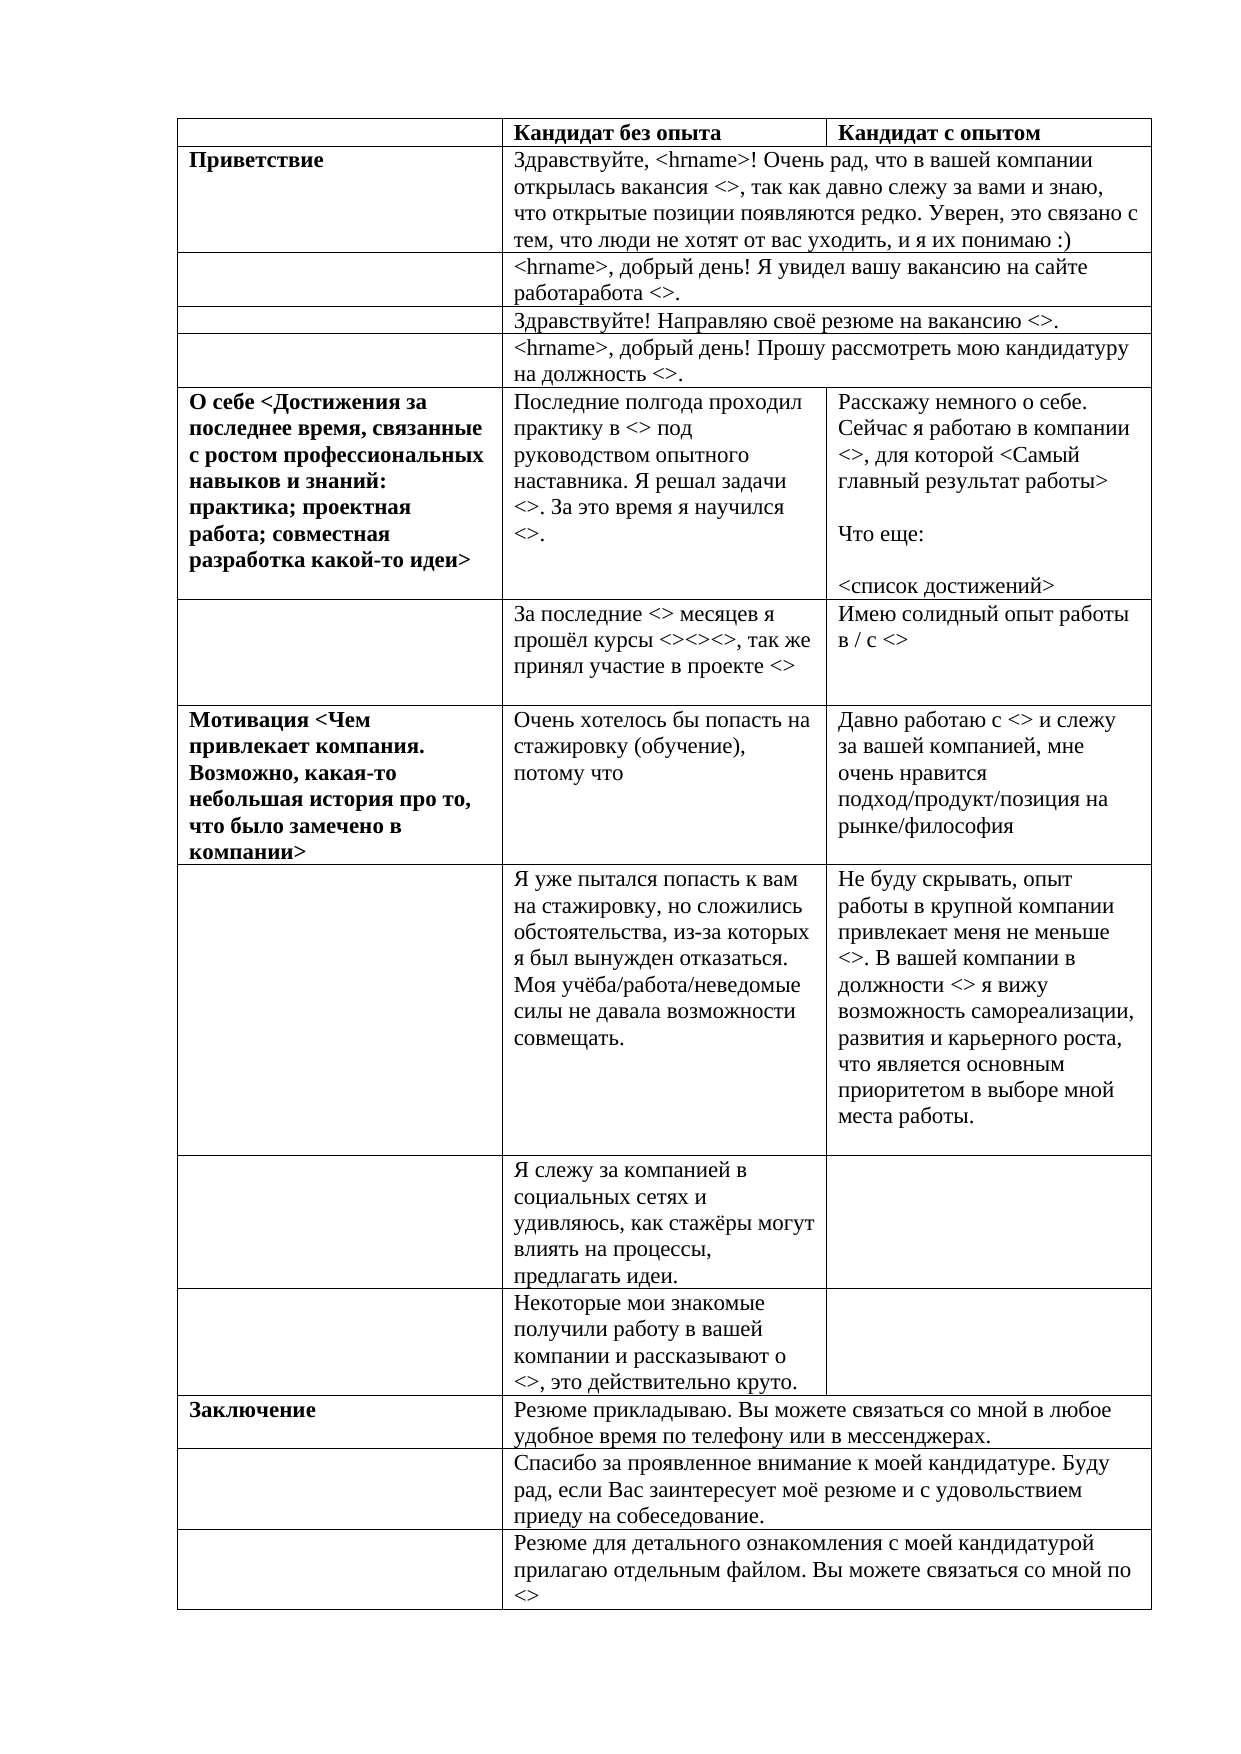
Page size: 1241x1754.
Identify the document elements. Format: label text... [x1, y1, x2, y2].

table_cell Некоторые мои знакомые получили работу в вашей компании и рассказывают о <>, это действительно круто. [503, 1289, 826, 1394]
table_cell Здравствуйте! Направляю своё резюме на вакансию <>. [503, 307, 1151, 333]
table_cell Давно работаю с <> и слежу за вашей компанией, мне очень нравится подход/продукт/позиция на рынке/философия [827, 706, 1151, 864]
table_cell Очень хотелось бы попасть на стажировку (обучение), потому что [503, 706, 826, 864]
table_cell <hrname>, добрый день! Я увидел вашу вакансию на сайте работаработа <>. [503, 253, 1151, 306]
table_cell [178, 1289, 502, 1394]
table_cell Не буду скрывать, опыт работы в крупной компании привлекает меня не меньше <>. В вашей компании в должности <> я вижу возможность самореализации, развития и карьерного роста, что является основным приоритетом в выборе мной места работы. [827, 865, 1151, 1155]
table_cell [178, 600, 502, 705]
table_cell Последние полгода проходил практику в <> под руководством опытного наставника. Я решал задачи <>. За это время я научился <>. [503, 388, 826, 599]
table_cell За последние <> месяцев я прошёл курсы <><><>, так же принял участие в проекте <> [503, 600, 826, 705]
table_cell [178, 253, 502, 306]
table_cell <hrname>, добрый день! Прошу рассмотреть мою кандидатуру на должность <>. [503, 334, 1151, 387]
table_cell Я уже пытался попасть к вам на стажировку, но сложились обстоятельства, из-за которых я был вынужден отказаться. Моя учёба/работа/неведомые силы не давала возможности совмещать. [503, 865, 826, 1155]
table_cell [178, 307, 502, 333]
table_header Кандидат с опытом [827, 119, 1151, 146]
table_cell [827, 1156, 1151, 1288]
table_cell Здравствуйте, <hrname>! Очень рад, что в вашей компании открылась вакансия <>, так как давно слежу за вами и знаю, что открытые позиции появляются редко. Уверен, это связано с тем, что люди не хотят от вас уходить, и я их понимаю :) [503, 147, 1151, 252]
table_cell [178, 865, 502, 1155]
table_cell Резюме для детального ознакомления с моей кандидатурой прилагаю отдельным файлом. Вы можете связаться со мной по <> [503, 1530, 1151, 1608]
table_cell Я слежу за компанией в социальных сетях и удивляюсь, как стажёры могут влиять на процессы, предлагать идеи. [503, 1156, 826, 1288]
table_cell Расскажу немного о себе. Сейчас я работаю в компании <>, для которой <Самый главный результат работы> Что еще: <список достижений> [827, 388, 1151, 599]
table_cell О себе <Достижения за последнее время, связанные с ростом профессиональных навыков и знаний: практика; проектная работа; совместная разработка какой-то идеи> [178, 388, 502, 599]
table_header [178, 119, 502, 146]
table_cell Резюме прикладываю. Вы можете связаться со мной в любое удобное время по телефону или в мессенджерах. [503, 1396, 1151, 1448]
table_header Кандидат без опыта [503, 119, 826, 146]
table_cell Спасибо за проявленное внимание к моей кандидатуре. Буду рад, если Вас заинтересует моё резюме и с удовольствием приеду на собеседование. [503, 1449, 1151, 1528]
table_cell [178, 334, 502, 387]
table_cell [827, 1289, 1151, 1394]
table_cell Приветствие [178, 147, 502, 252]
table_cell Заключение [178, 1396, 502, 1448]
table_cell [178, 1449, 502, 1528]
table_cell [178, 1530, 502, 1608]
table_cell [178, 1156, 502, 1288]
table_cell Мотивация <Чем привлекает компания. Возможно, какая-то небольшая история про то, что было замечено в компании> [178, 706, 502, 864]
table_cell Имею солидный опыт работы в / с <> [827, 600, 1151, 705]
